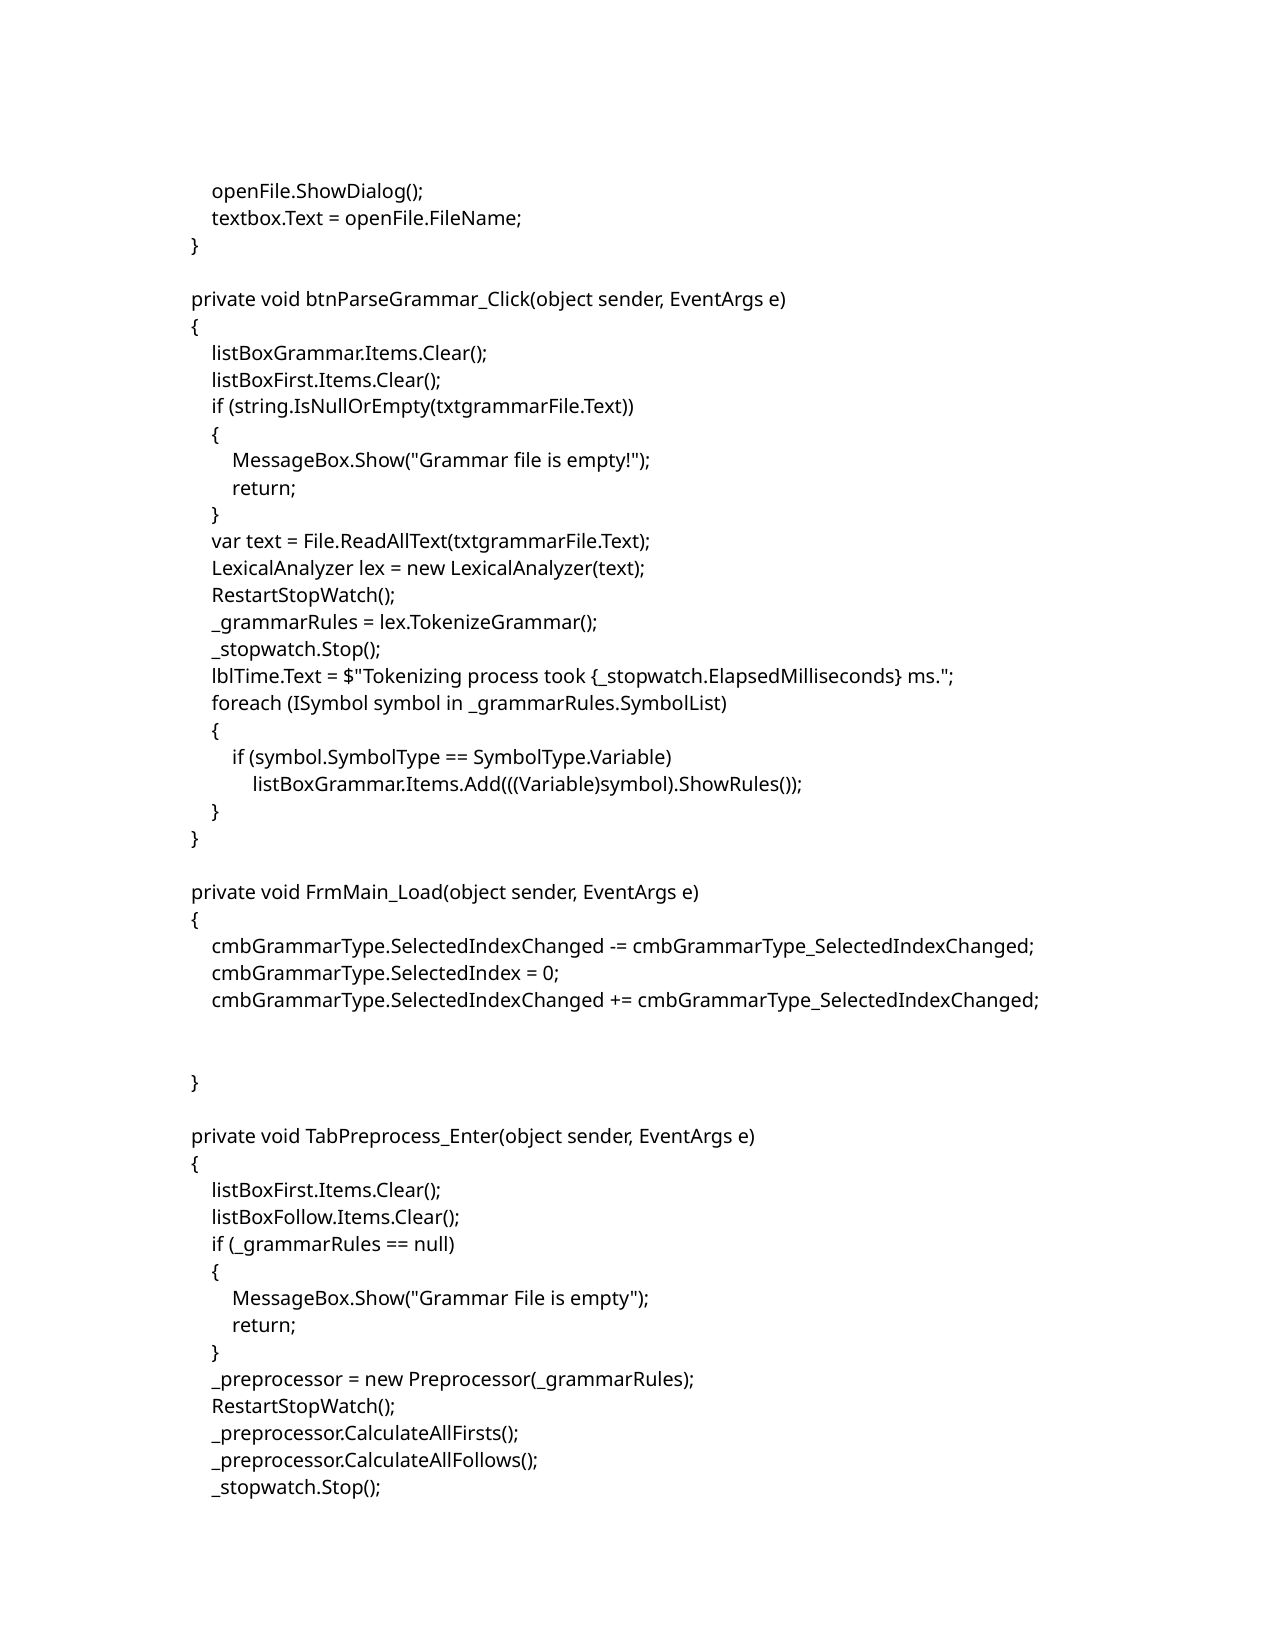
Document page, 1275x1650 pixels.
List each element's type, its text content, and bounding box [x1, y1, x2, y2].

text { [150, 1149, 1125, 1176]
text _grammarRules = lex.TokenizeGrammar(); [150, 609, 1125, 636]
text private void btnParseGrammar_Click(object sender, EventArgs e) [150, 285, 1125, 312]
text { [150, 717, 1125, 743]
text LexicalAnalyzer lex = new LexicalAnalyzer(text); [150, 555, 1125, 582]
text } [150, 501, 1125, 528]
text if (_grammarRules == null) [150, 1230, 1125, 1257]
text _preprocessor.CalculateAllFollows(); [150, 1446, 1125, 1473]
text { [150, 905, 1125, 932]
text return; [150, 1311, 1125, 1338]
text } [150, 824, 1125, 851]
text listBoxGrammar.Items.Clear(); [150, 339, 1125, 366]
text textbox.Text = openFile.FileName; [150, 204, 1125, 231]
text { [150, 420, 1125, 447]
text { [150, 1257, 1125, 1284]
text } [150, 231, 1125, 258]
text lblTime.Text = $"Tokenizing process took {_stopwatch.ElapsedMilliseconds} ms."; [150, 663, 1125, 689]
text foreach (ISymbol symbol in _grammarRules.SymbolList) [150, 689, 1125, 717]
text _stopwatch.Stop(); [150, 1473, 1125, 1500]
text { [150, 312, 1125, 339]
text } [150, 1338, 1125, 1365]
text private void TabPreprocess_Enter(object sender, EventArgs e) [150, 1122, 1125, 1149]
text cmbGrammarType.SelectedIndexChanged -= cmbGrammarType_SelectedIndexChanged; [150, 932, 1125, 959]
text if (string.IsNullOrEmpty(txtgrammarFile.Text)) [150, 393, 1125, 420]
text if (symbol.SymbolType == SymbolType.Variable) [150, 743, 1125, 771]
text _preprocessor = new Preprocessor(_grammarRules); [150, 1365, 1125, 1392]
text MessageBox.Show("Grammar file is empty!"); [150, 447, 1125, 474]
text _stopwatch.Stop(); [150, 636, 1125, 663]
text } [150, 1068, 1125, 1095]
text RestartStopWatch(); [150, 582, 1125, 609]
text MessageBox.Show("Grammar File is empty"); [150, 1284, 1125, 1311]
text _preprocessor.CalculateAllFirsts(); [150, 1419, 1125, 1446]
text listBoxFollow.Items.Clear(); [150, 1203, 1125, 1230]
text RestartStopWatch(); [150, 1392, 1125, 1419]
text cmbGrammarType.SelectedIndexChanged += cmbGrammarType_SelectedIndexChanged; [150, 986, 1125, 1013]
text } [150, 797, 1125, 824]
text var text = File.ReadAllText(txtgrammarFile.Text); [150, 528, 1125, 555]
text openFile.ShowDialog(); [150, 177, 1125, 204]
text return; [150, 474, 1125, 501]
text private void FrmMain_Load(object sender, EventArgs e) [150, 878, 1125, 905]
text listBoxGrammar.Items.Add(((Variable)symbol).ShowRules()); [150, 771, 1125, 797]
text cmbGrammarType.SelectedIndex = 0; [150, 959, 1125, 986]
text listBoxFirst.Items.Clear(); [150, 1176, 1125, 1203]
text listBoxFirst.Items.Clear(); [150, 366, 1125, 393]
